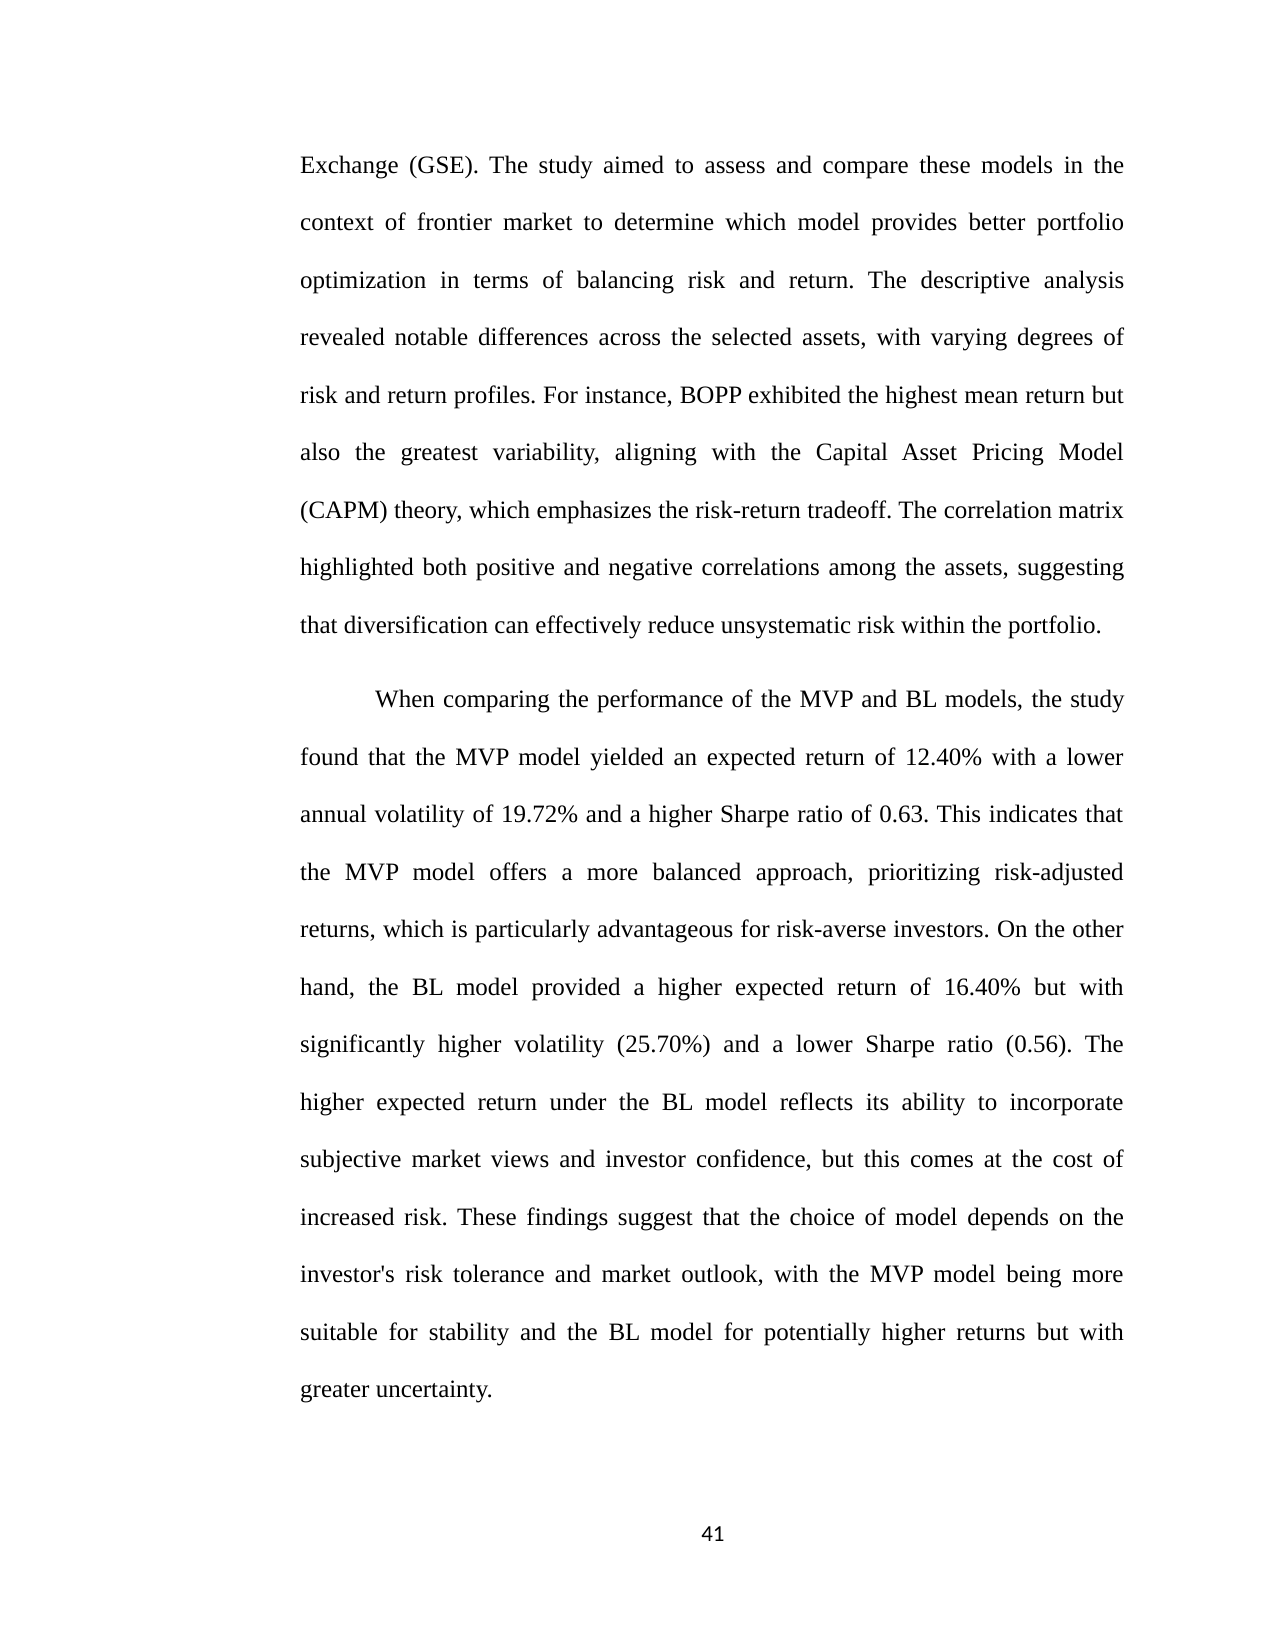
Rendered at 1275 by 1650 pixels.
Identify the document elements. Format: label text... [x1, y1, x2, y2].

text When comparing the performance of the MVP and BL models, the study found that the MVP model yielded an expected return of 12.40% with a lower annual volatility of 19.72% and a higher Sharpe ratio of 0.63. This indicates that the MVP model offers a more balanced approach, prioritizing risk-adjusted returns, which is particularly advantageous for risk-averse investors. On the other hand, the BL model provided a higher expected return of 16.40% but with significantly higher volatility (25.70%) and a lower Sharpe ratio (0.56). The higher expected return under the BL model reflects its ability to incorporate subjective market views and investor confidence, but this comes at the cost of increased risk. These findings suggest that the choice of model depends on the investor's risk tolerance and market outlook, with the MVP model being more suitable for stability and the BL model for potentially higher returns but with greater uncertainty. [300, 684, 1125, 1403]
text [300, 150, 1125, 639]
